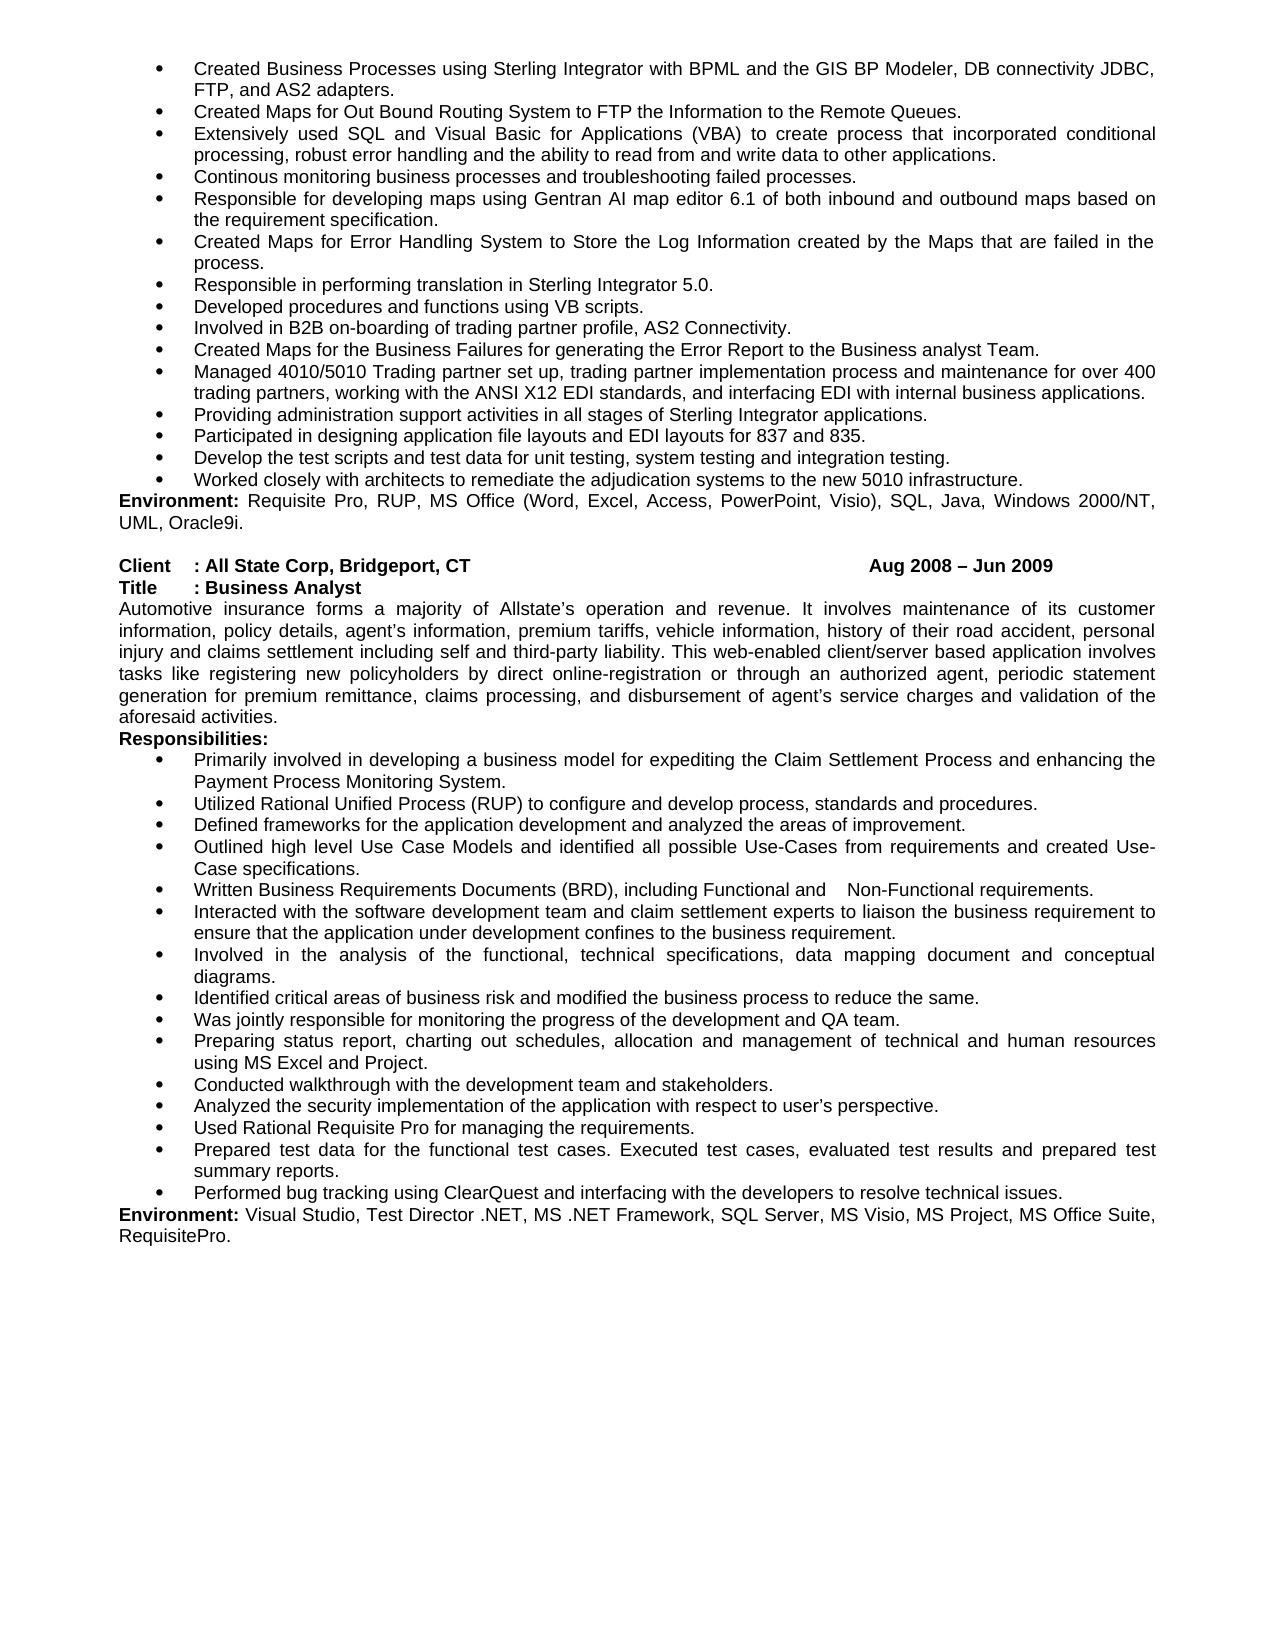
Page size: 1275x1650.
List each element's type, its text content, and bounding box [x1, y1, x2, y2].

list Analyzed the security implementation of the application with respect to user’s perspective. [156, 1095, 1156, 1117]
text Responsibilities: [118, 727, 1156, 749]
list Continous monitoring business processes and troubleshooting failed processes. [156, 166, 1156, 187]
list Providing administration support activities in all stages of Sterling Integrator applications. [156, 404, 1156, 425]
list Extensively used SQL and Visual Basic for Applications (VBA) to create process that incorporated conditional processing, robust error handling and the ability to read from and write data to other applications. [156, 122, 1156, 166]
list Preparing status report, charting out schedules, allocation and management of technical and human resources using MS Excel and Project. [156, 1030, 1156, 1073]
list Worked closely with architects to remediate the adjudication systems to the new 5010 infrastructure. [156, 469, 1156, 490]
list Created Maps for Out Bound Routing System to FTP the Information to the Remote Queues. [156, 101, 1156, 122]
list Prepared test data for the functional test cases. Executed test cases, evaluated test results and prepared test summary reports. [156, 1138, 1156, 1182]
text Environment: Requisite Pro, RUP, MS Office (Word, Excel, Access, PowerPoint, Visio), SQL, Java, Windows 2000/NT, UML, Oracle9i. [118, 490, 1156, 533]
list Developed procedures and functions using VB scripts. [156, 295, 1156, 317]
list Identified critical areas of business risk and modified the business process to reduce the same. [156, 987, 1156, 1009]
list Outlined high level Use Case Models and identified all possible Use-Cases from requirements and created Use-Case specifications. [156, 836, 1156, 879]
list Created Business Processes using Sterling Integrator with BPML and the GIS BP Modeler, DB connectivity JDBC, FTP, and AS2 adapters. [156, 57, 1156, 101]
list Managed 4010/5010 Trading partner set up, trading partner implementation process and maintenance for over 400 trading partners, working with the ANSI X12 EDI standards, and interfacing EDI with internal business applications. [156, 360, 1156, 404]
text Environment: Visual Studio, Test Director .NET, MS .NET Framework, SQL Server, MS Visio, MS Project, MS Office Suite, RequisitePro. [118, 1203, 1156, 1247]
list Responsible in performing translation in Sterling Integrator 5.0. [156, 274, 1156, 295]
list Primarily involved in developing a business model for expediting the Claim Settlement Process and enhancing the Payment Process Monitoring System. [156, 749, 1156, 792]
list Responsible for developing maps using Gentran AI map editor 6.1 of both inbound and outbound maps based on the requirement specification. [156, 187, 1156, 231]
list Participated in designing application file layouts and EDI layouts for 837 and 835. [156, 425, 1156, 447]
list Involved in B2B on-boarding of trading partner profile, AS2 Connectivity. [156, 317, 1156, 339]
list Interacted with the software development team and claim settlement experts to liaison the business requirement to ensure that the application under development confines to the business requirement. [156, 901, 1156, 944]
list Used Rational Requisite Pro for managing the requirements. [156, 1117, 1156, 1138]
list Defined frameworks for the application development and analyzed the areas of improvement. [156, 814, 1156, 836]
list Performed bug tracking using ClearQuest and interfacing with the developers to resolve technical issues. [156, 1182, 1156, 1203]
list Was jointly responsible for monitoring the progress of the development and QA team. [156, 1009, 1156, 1030]
text Client : All State Corp, Bridgeport, CT Aug 2008 – Jun 2009 [118, 555, 1156, 577]
list Utilized Rational Unified Process (RUP) to configure and develop process, standards and procedures. [156, 792, 1156, 814]
list Develop the test scripts and test data for unit testing, system testing and integration testing. [156, 447, 1156, 469]
list Involved in the analysis of the functional, technical specifications, data mapping document and conceptual diagrams. [156, 944, 1156, 987]
text Automotive insurance forms a majority of Allstate’s operation and revenue. It involves maintenance of its customer information, policy details, agent’s information, premium tariffs, vehicle information, history of their road accident, personal injury and claims settlement including self and third-party liability. This web-enabled client/server based application involves tasks like registering new policyholders by direct online-registration or through an authorized agent, periodic statement generation for premium remittance, claims processing, and disbursement of agent’s service charges and validation of the aforesaid activities. [118, 598, 1156, 727]
list Created Maps for Error Handling System to Store the Log Information created by the Maps that are failed in the process. [156, 231, 1156, 274]
list Conducted walkthrough with the development team and stakeholders. [156, 1073, 1156, 1095]
list Written Business Requirements Documents (BRD), including Functional and Non-Functional requirements. [156, 879, 1156, 901]
list Created Maps for the Business Failures for generating the Error Report to the Business analyst Team. [156, 339, 1156, 360]
text Title : Business Analyst [118, 577, 1156, 598]
